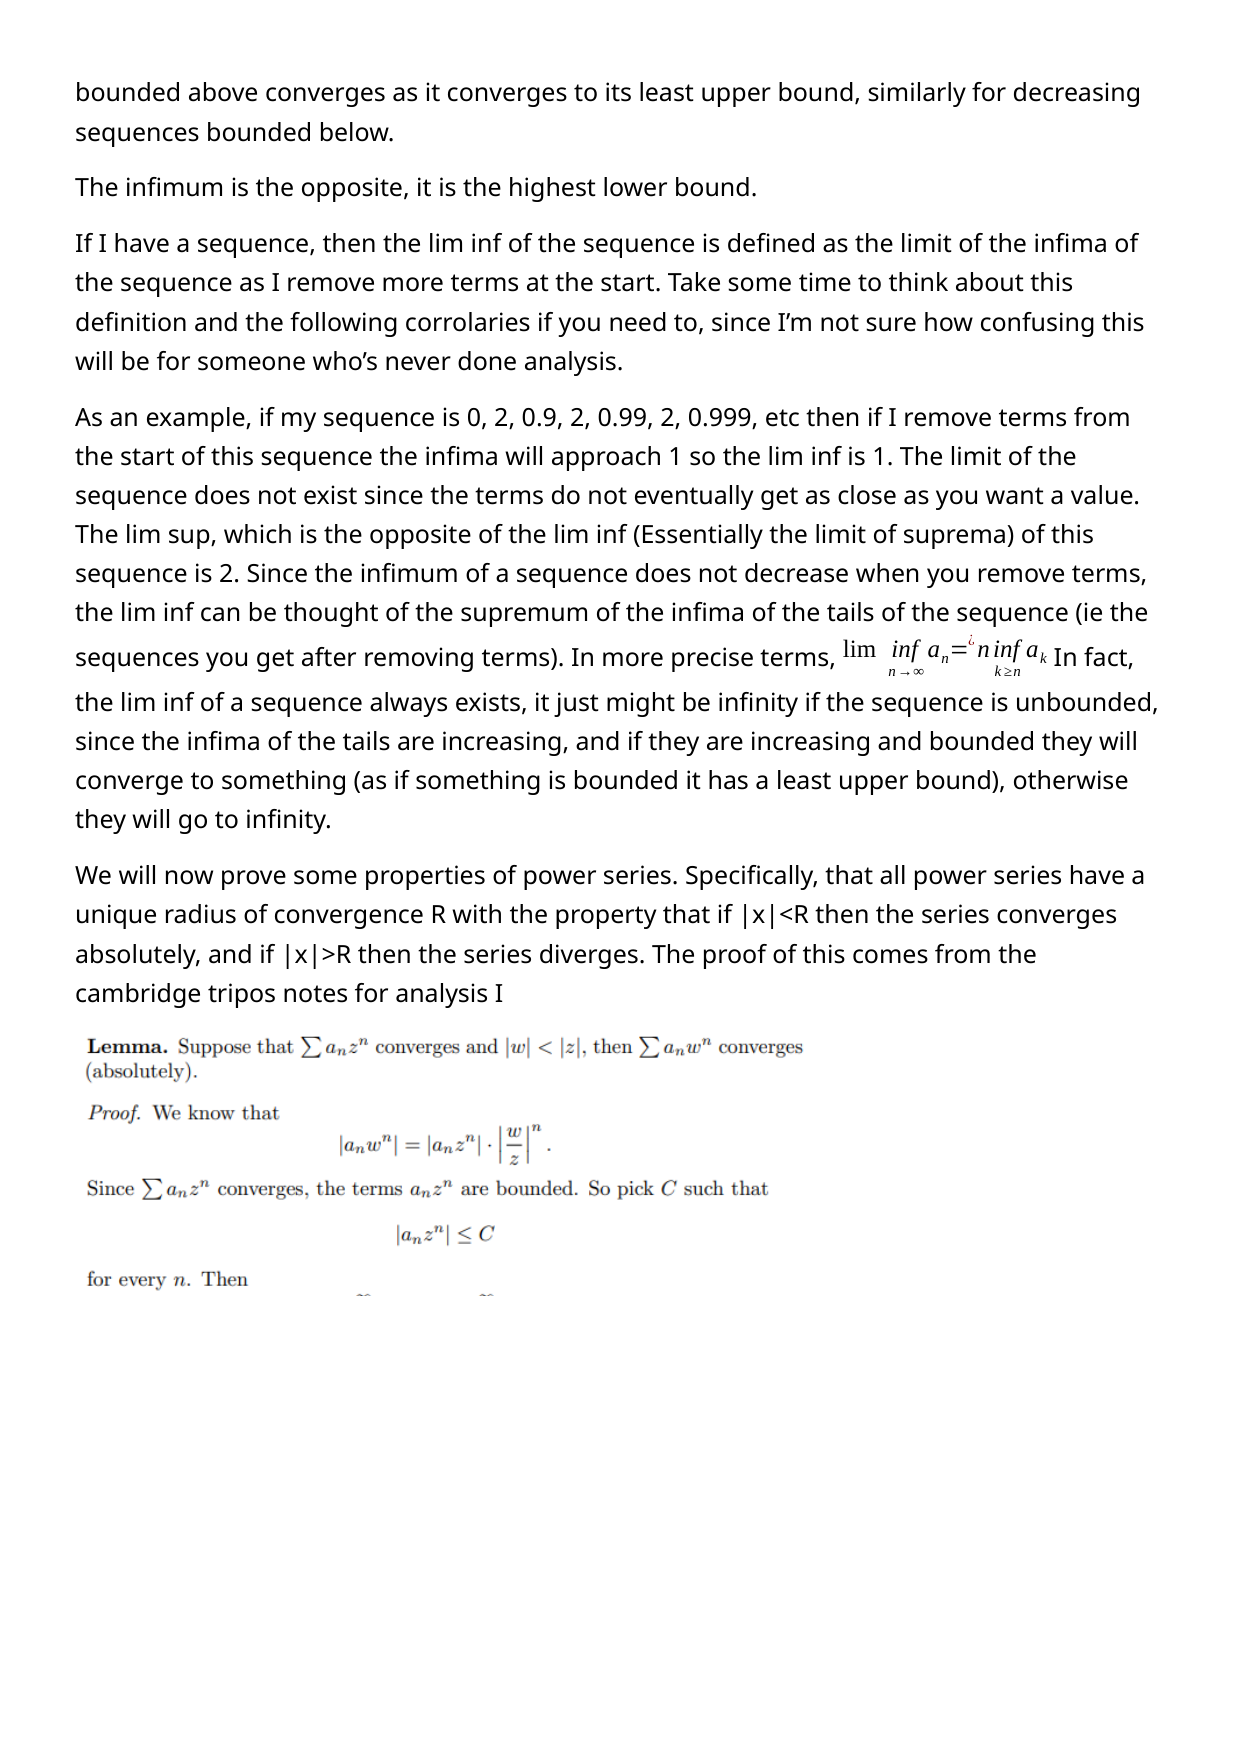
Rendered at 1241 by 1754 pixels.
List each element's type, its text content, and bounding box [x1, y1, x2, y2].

picture [75, 1031, 816, 1296]
text The infimum is the opposite, it is the highest lower bound. [75, 170, 1165, 204]
text If I have a sequence, then the lim inf of the sequence is defined as the limit of the infima of the sequence as I remove more terms at the start. Take some time to think about this definition and the following corrolaries if you need to, since I’m not sure how confusing this will be for someone who’s never done analysis. [75, 226, 1165, 377]
text We will now prove some properties of power series. Specifically, that all power series have a unique radius of convergence R with the property that if |x|<R then the series converges absolutely, and if |x|>R then the series diverges. The proof of this comes from the cambridge tripos notes for analysis I [75, 858, 1165, 1009]
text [75, 75, 1165, 148]
text As an example, if my sequence is 0, 2, 0.9, 2, 0.99, 2, 0.999, etc then if I remove terms from the start of this sequence the infima will approach 1 so the lim inf is 1. The limit of the sequence does not exist since the terms do not eventually get as close as you want a value. The lim sup, which is the opposite of the lim inf (Essentially the limit of suprema) of this sequence is 2. Since the infimum of a sequence does not decrease when you remove terms, the lim inf can be thought of the supremum of the infima of the tails of the sequence (ie the sequences you get after removing terms). In more precise terms, In fact, the lim inf of a sequence always exists, it just might be infinity if the sequence is unbounded, since the infima of the tails are increasing, and if they are increasing and bounded they will converge to something (as if something is bounded it has a least upper bound), otherwise they will go to infinity. [75, 399, 1165, 836]
